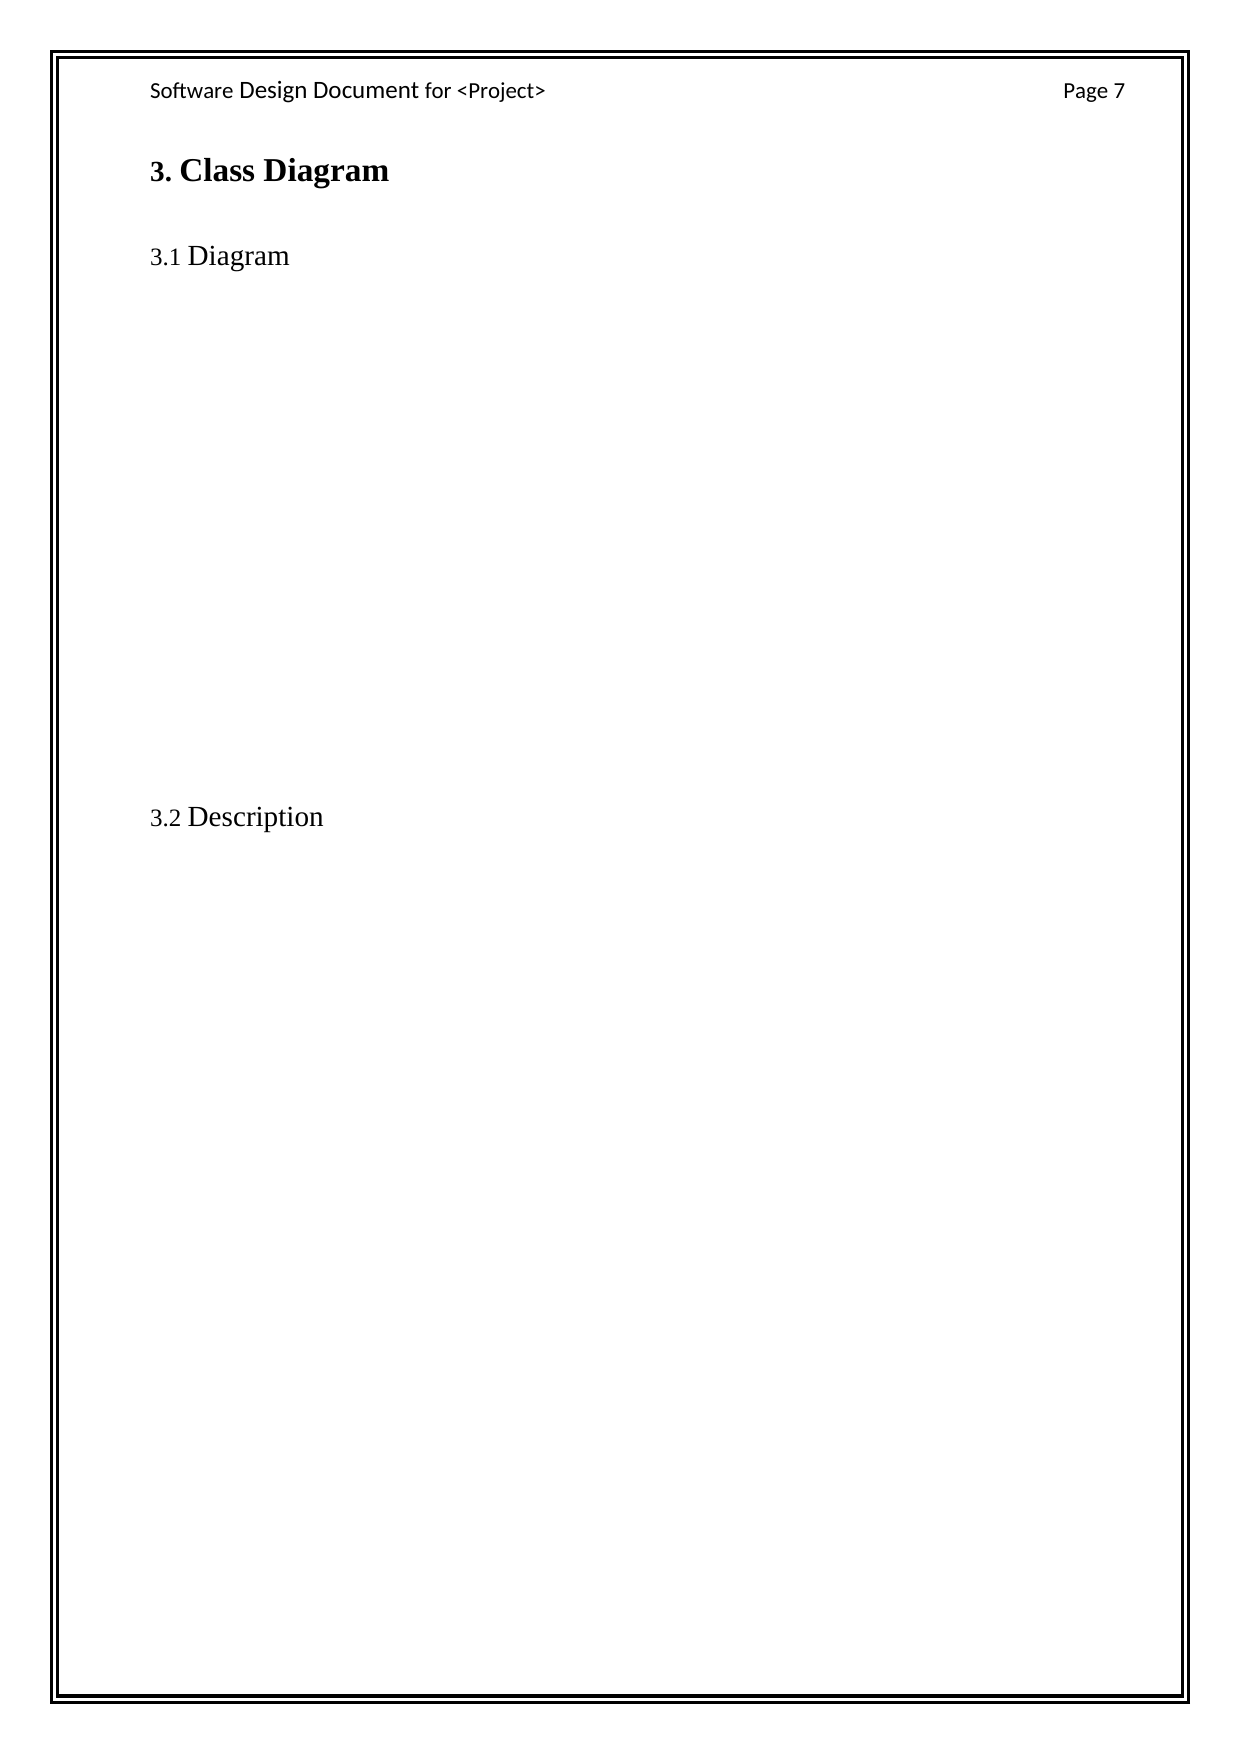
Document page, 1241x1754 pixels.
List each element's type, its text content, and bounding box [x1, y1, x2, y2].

list Diagram [150, 238, 1090, 272]
list Class Diagram [150, 150, 1090, 188]
list Description [150, 799, 1090, 833]
